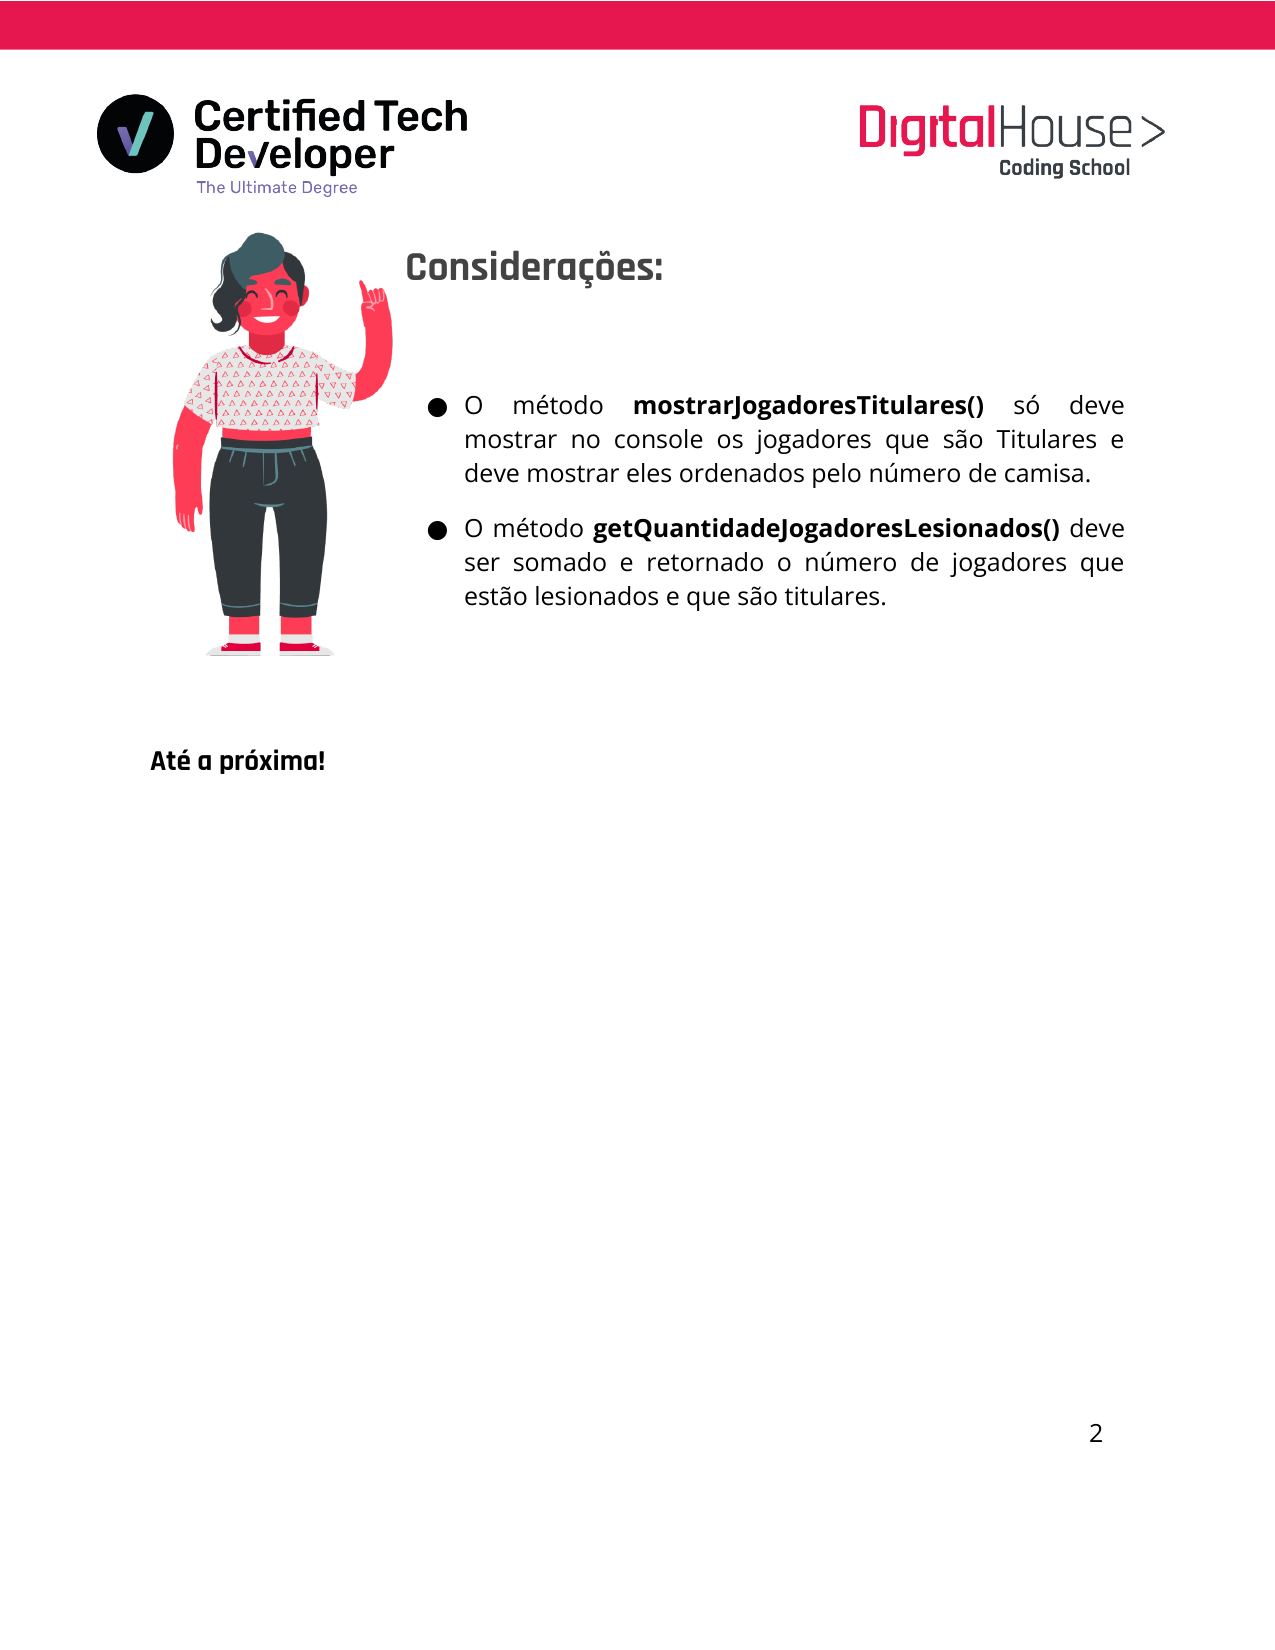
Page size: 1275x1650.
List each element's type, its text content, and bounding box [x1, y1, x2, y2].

list O método getQuantidadeJogadoresLesionados() deve ser somado e retornado o número de jogadores que estão lesionados e que são titulares. [402, 511, 1125, 613]
text Até a próxima! [150, 744, 1125, 781]
list O método mostrarJogadoresTitulares() só deve mostrar no console os jogadores que são Titulares e deve mostrar eles ordenados pelo número de camisa. [402, 388, 1125, 490]
picture [0, 1, 1275, 696]
subtitle Considerações: [150, 112, 1126, 295]
